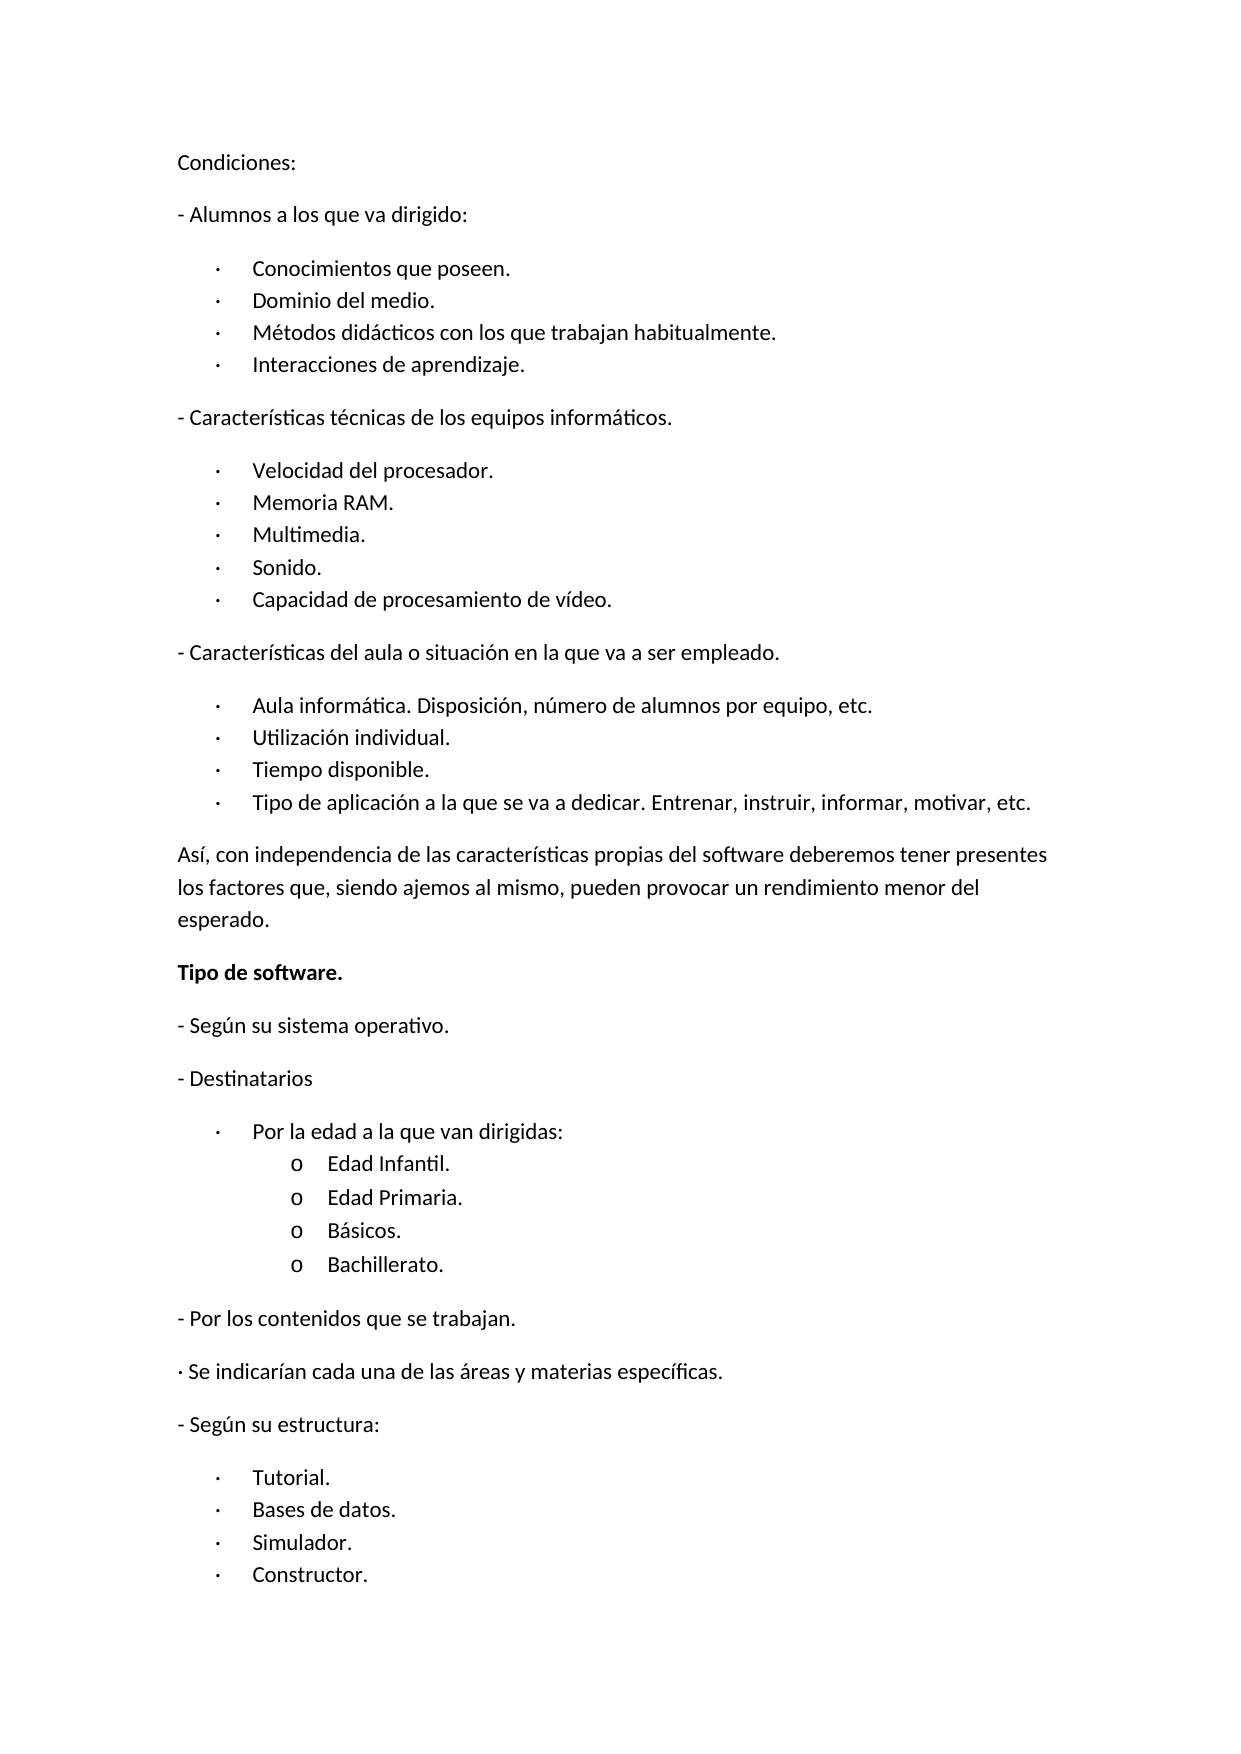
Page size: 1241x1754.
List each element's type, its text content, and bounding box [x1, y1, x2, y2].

list Interacciones de aprendizaje. [215, 350, 1063, 378]
list Multimedia. [215, 521, 1063, 549]
list Bases de datos. [215, 1496, 1063, 1523]
text - Según su sistema operativo. [177, 1011, 1063, 1039]
list Dominio del medio. [215, 286, 1063, 314]
list Por la edad a la que van dirigidas: [215, 1117, 1063, 1145]
text Así, con independencia de las características propias del software deberemos tener presentes los factores que, siendo ajemos al mismo, pueden provocar un rendimiento menor del esperado. [177, 841, 1063, 933]
list Básicos. [290, 1216, 1063, 1246]
list Métodos didácticos con los que trabajan habitualmente. [215, 318, 1063, 346]
text - Destinatarios [177, 1064, 1063, 1092]
text Tipo de software. [177, 958, 1063, 986]
list Sonido. [215, 553, 1063, 581]
text - Alumnos a los que va dirigido: [177, 201, 1063, 229]
text - Por los contenidos que se trabajan. [177, 1304, 1063, 1332]
text - Características del aula o situación en la que va a ser empleado. [177, 638, 1063, 666]
list Simulador. [215, 1528, 1063, 1556]
list Tutorial. [215, 1463, 1063, 1491]
list Utilización individual. [215, 723, 1063, 751]
text - Características técnicas de los equipos informáticos. [177, 403, 1063, 431]
text Condiciones: [177, 148, 1063, 176]
list Tipo de aplicación a la que se va a dedicar. Entrenar, instruir, informar, motivar, etc. [215, 788, 1063, 816]
list Tiempo disponible. [215, 755, 1063, 783]
text - Según su estructura: [177, 1410, 1063, 1438]
text · Se indicarían cada una de las áreas y materias específicas. [177, 1357, 1063, 1385]
list Capacidad de procesamiento de vídeo. [215, 585, 1063, 613]
list Edad Primaria. [290, 1183, 1063, 1212]
list Edad Infantil. [290, 1149, 1063, 1178]
list Conocimientos que poseen. [215, 254, 1063, 282]
list Aula informática. Disposición, número de alumnos por equipo, etc. [215, 691, 1063, 719]
list Memoria RAM. [215, 488, 1063, 516]
list Bachillerato. [290, 1250, 1063, 1279]
list Velocidad del procesador. [215, 456, 1063, 484]
list Constructor. [215, 1560, 1063, 1588]
